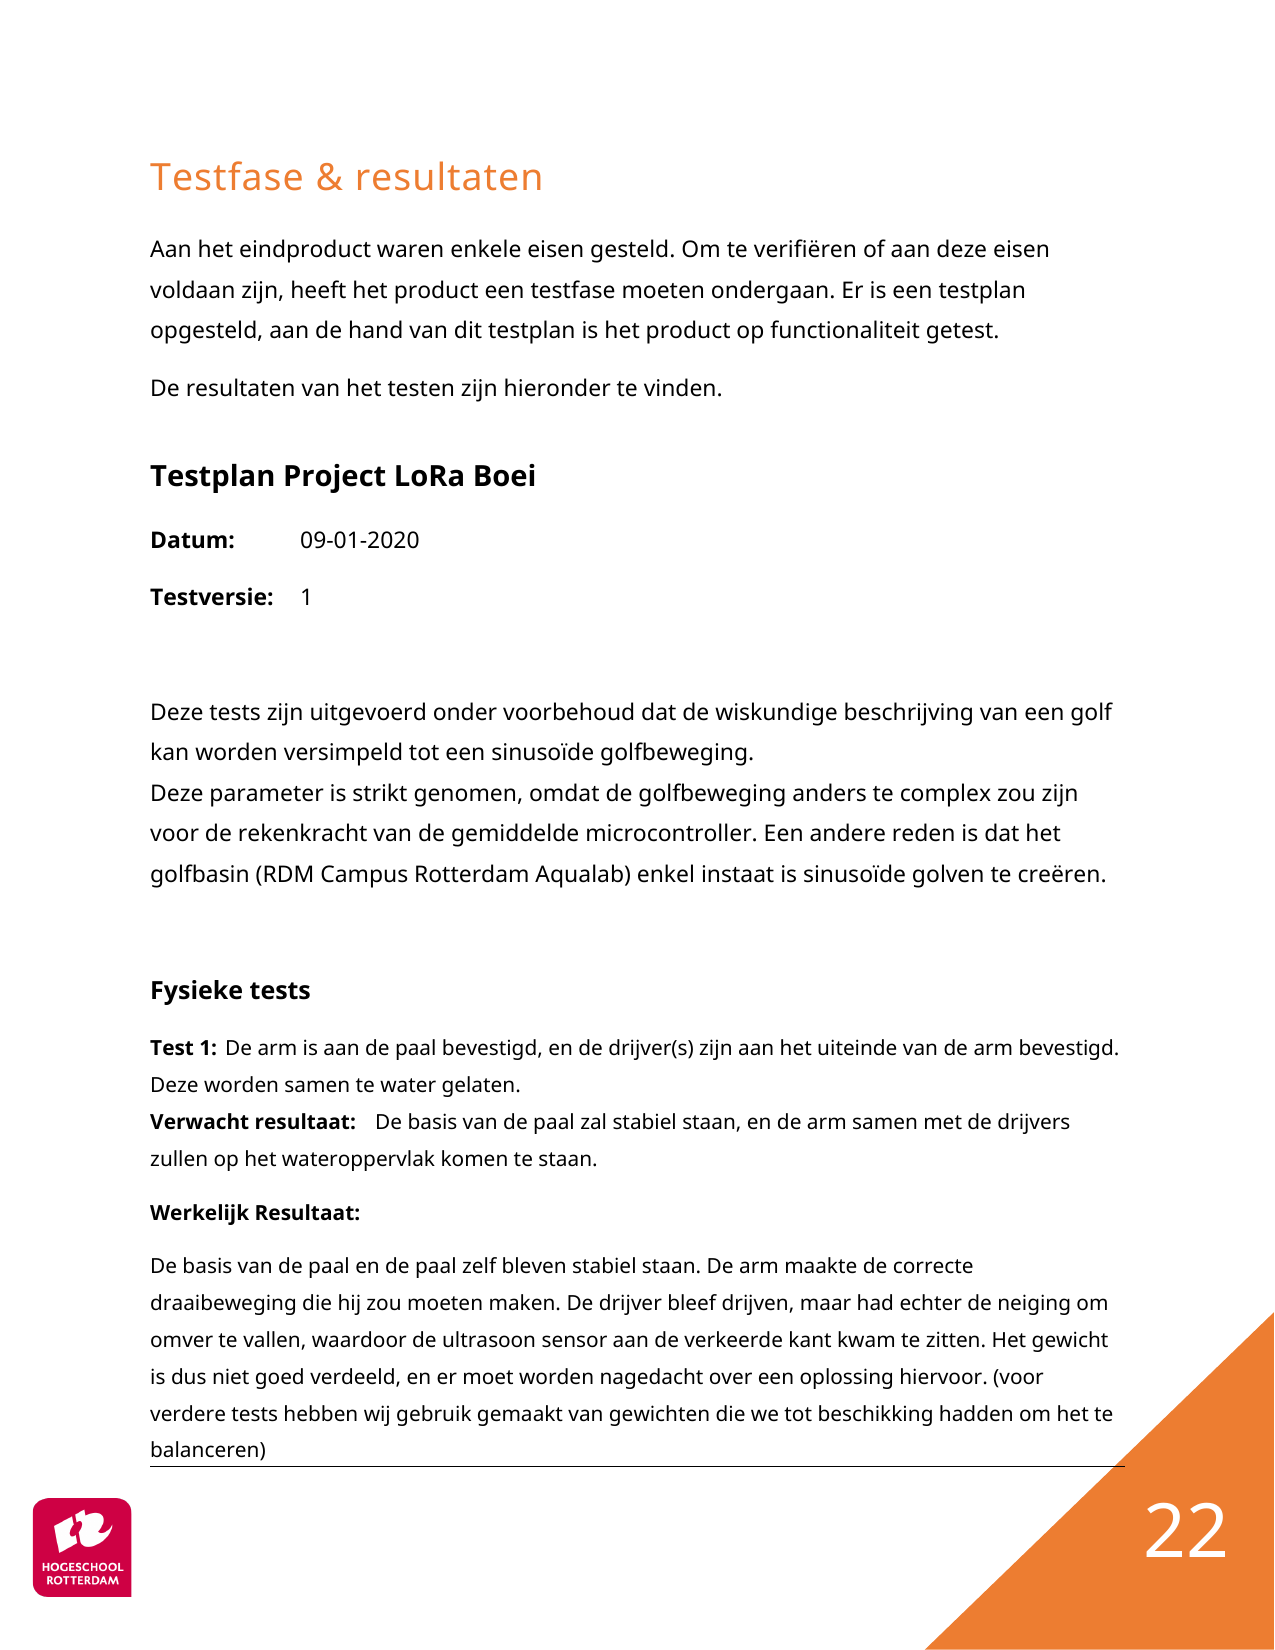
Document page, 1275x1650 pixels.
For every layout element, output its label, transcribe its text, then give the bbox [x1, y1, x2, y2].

text De basis van de paal en de paal zelf bleven stabiel staan. De arm maakte de correcte draaibeweging die hij zou moeten maken. De drijver bleef drijven, maar had echter de neiging om omver te vallen, waardoor de ultrasoon sensor aan de verkeerde kant kwam te zitten. Het gewicht is dus niet goed verdeeld, en er moet worden nagedacht over een oplossing hiervoor. (voor verdere tests hebben wij gebruik gemaakt van gewichten die we tot beschikking hadden om het te balanceren) [150, 1251, 1125, 1466]
text De resultaten van het testen zijn hieronder te vinden. Testplan Project LoRa Boei [150, 372, 1125, 495]
text Aan het eindproduct waren enkele eisen gesteld. Om te verifiëren of aan deze eisen voldaan zijn, heeft het product een testfase moeten ondergaan. Er is een testplan opgesteld, aan de hand van dit testplan is het product op functionaliteit getest. [150, 233, 1125, 346]
text Datum: 09-01-2020 [150, 523, 1125, 555]
text Testversie: 1 [150, 581, 1125, 612]
text Deze tests zijn uitgevoerd onder voorbehoud dat de wiskundige beschrijving van een golf kan worden versimpeld tot een sinusoïde golfbeweging. Deze parameter is strikt genomen, omdat de golfbeweging anders te complex zou zijn voor de rekenkracht van de gemiddelde microcontroller. Een andere reden is dat het golfbasin (RDM Campus Rotterdam Aqualab) enkel instaat is sinusoïde golven te creëren. [150, 695, 1125, 889]
text Testfase & resultaten [150, 150, 1125, 201]
text Werkelijk Resultaat: [150, 1198, 1125, 1226]
text Test 1: De arm is aan de paal bevestigd, en de drijver(s) zijn aan het uiteinde van de arm bevestigd. Deze worden samen te water gelaten. Verwacht resultaat: De basis van de paal zal stabiel staan, en de arm samen met de drijvers zullen op het wateroppervlak komen te staan. [150, 1033, 1125, 1172]
picture [32, 1498, 132, 1597]
text Fysieke tests [150, 972, 1125, 1007]
